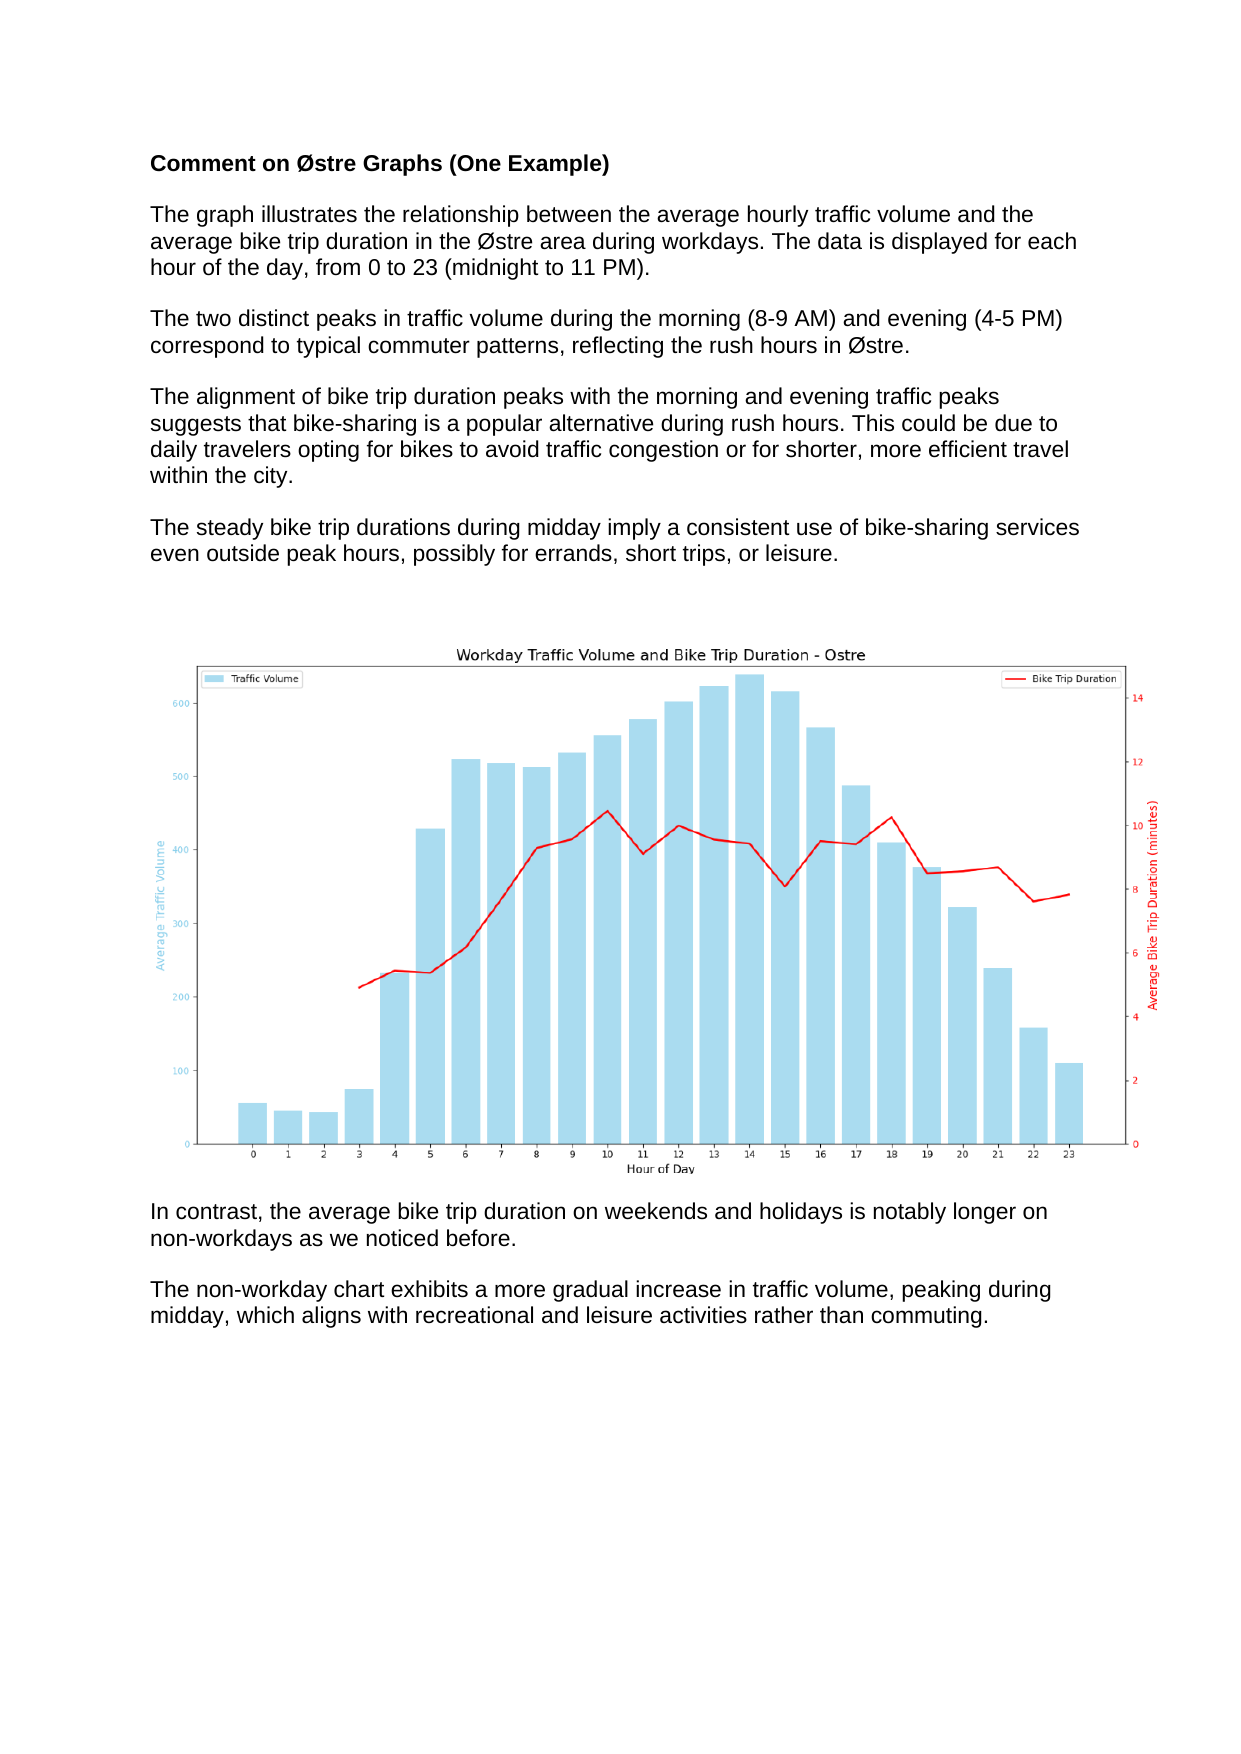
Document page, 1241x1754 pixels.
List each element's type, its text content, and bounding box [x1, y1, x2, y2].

text The alignment of bike trip duration peaks with the morning and evening traffic peaks suggests that bike-sharing is a popular alternative during rush hours. This could be due to daily travelers opting for bikes to avoid traffic congestion or for shorter, more efficient travel within the city. [150, 383, 1090, 488]
text Comment on Østre Graphs (One Example) [150, 150, 1090, 176]
picture [150, 642, 1163, 1174]
text The steady bike trip durations during midday imply a consistent use of bike-sharing services even outside peak hours, possibly for errands, short trips, or leisure. [150, 513, 1090, 566]
text The graph illustrates the relationship between the average hourly traffic volume and the average bike trip duration in the Østre area during workdays. The data is displayed for each hour of the day, from 0 to 23 (midnight to 11 PM). [150, 201, 1090, 280]
text In contrast, the average bike trip duration on weekends and holidays is notably longer on non-workdays as we noticed before. [150, 1198, 1090, 1251]
text The two distinct peaks in traffic volume during the morning (8-9 AM) and evening (4-5 PM) correspond to typical commuter patterns, reflecting the rush hours in Østre. [150, 305, 1090, 358]
text The non-workday chart exhibits a more gradual increase in traffic volume, peaking during midday, which aligns with recreational and leisure activities rather than commuting. [150, 1276, 1090, 1328]
